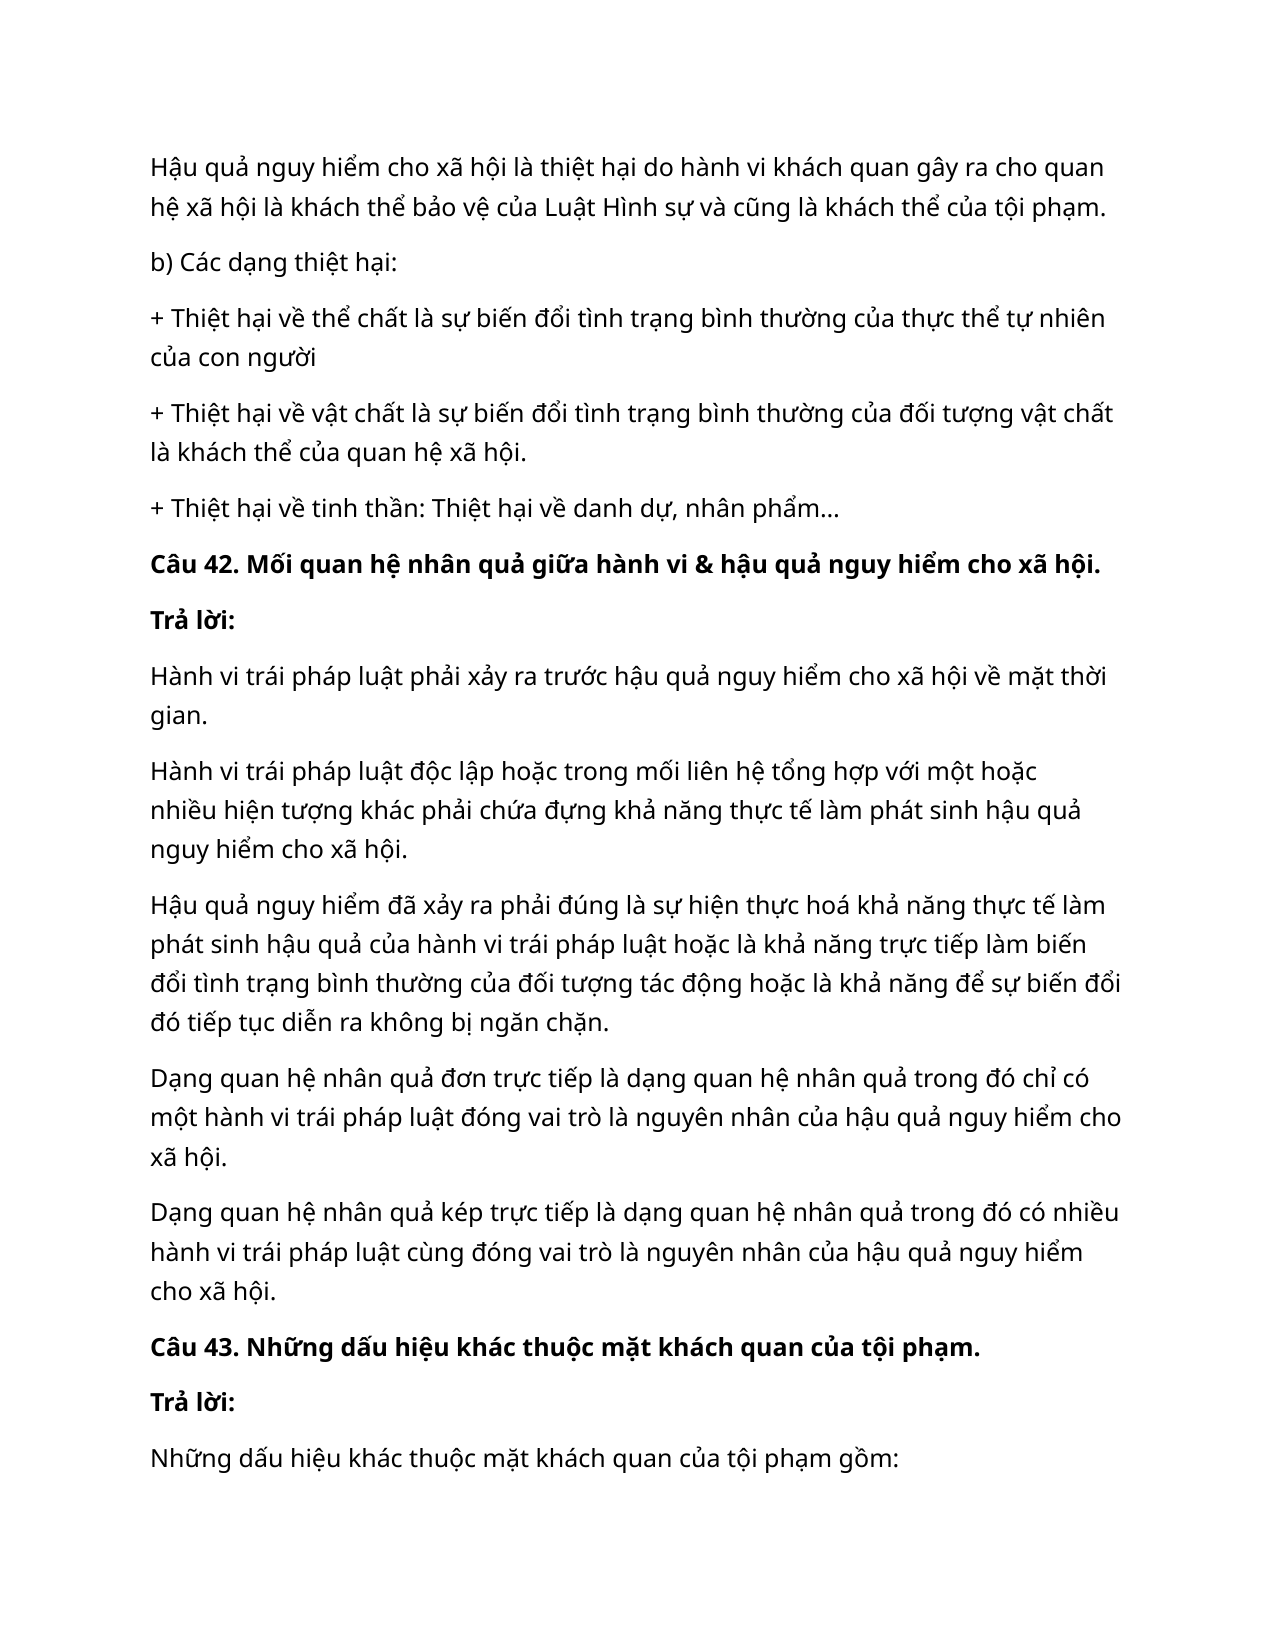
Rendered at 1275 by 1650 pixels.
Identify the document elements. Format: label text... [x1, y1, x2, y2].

text Câu 42. Mối quan hệ nhân quả giữa hành vi & hậu quả nguy hiểm cho xã hội. [150, 547, 1125, 581]
text Những dấu hiệu khác thuộc mặt khách quan của tội phạm gồm: [150, 1441, 1125, 1475]
text Hành vi trái pháp luật độc lập hoặc trong mối liên hệ tổng hợp với một hoặc nhiều hiện tượng khác phải chứa đựng khả năng thực tế làm phát sinh hậu quả nguy hiểm cho xã hội. [150, 753, 1125, 866]
text Dạng quan hệ nhân quả đơn trực tiếp là dạng quan hệ nhân quả trong đó chỉ có một hành vi trái pháp luật đóng vai trò là nguyên nhân của hậu quả nguy hiểm cho xã hội. [150, 1061, 1125, 1173]
text + Thiệt hại về tinh thần: Thiệt hại về danh dự, nhân phẩm… [150, 491, 1125, 525]
text Dạng quan hệ nhân quả kép trực tiếp là dạng quan hệ nhân quả trong đó có nhiều hành vi trái pháp luật cùng đóng vai trò là nguyên nhân của hậu quả nguy hiểm cho xã hội. [150, 1195, 1125, 1307]
text Trả lời: [150, 1385, 1125, 1419]
text + Thiệt hại về vật chất là sự biến đổi tình trạng bình thường của đối tượng vật chất là khách thể của quan hệ xã hội. [150, 396, 1125, 469]
text Hành vi trái pháp luật phải xảy ra trước hậu quả nguy hiểm cho xã hội về mặt thời gian. [150, 658, 1125, 732]
text Trả lời: [150, 602, 1125, 637]
text b) Các dạng thiệt hại: [150, 245, 1125, 279]
text Hậu quả nguy hiểm đã xảy ra phải đúng là sự hiện thực hoá khả năng thực tế làm phát sinh hậu quả của hành vi trái pháp luật hoặc là khả năng trực tiếp làm biến đổi tình trạng bình thường của đối tượng tác động hoặc là khả năng để sự biến đổi đó tiếp tục diễn ra không bị ngăn chặn. [150, 887, 1125, 1039]
text Hậu quả nguy hiểm cho xã hội là thiệt hại do hành vi khách quan gây ra cho quan hệ xã hội là khách thể bảo vệ của Luật Hình sự và cũng là khách thể của tội phạm. [150, 150, 1125, 223]
text Câu 43. Những dấu hiệu khác thuộc mặt khách quan của tội phạm. [150, 1329, 1125, 1363]
text + Thiệt hại về thể chất là sự biến đổi tình trạng bình thường của thực thể tự nhiên của con người [150, 301, 1125, 374]
